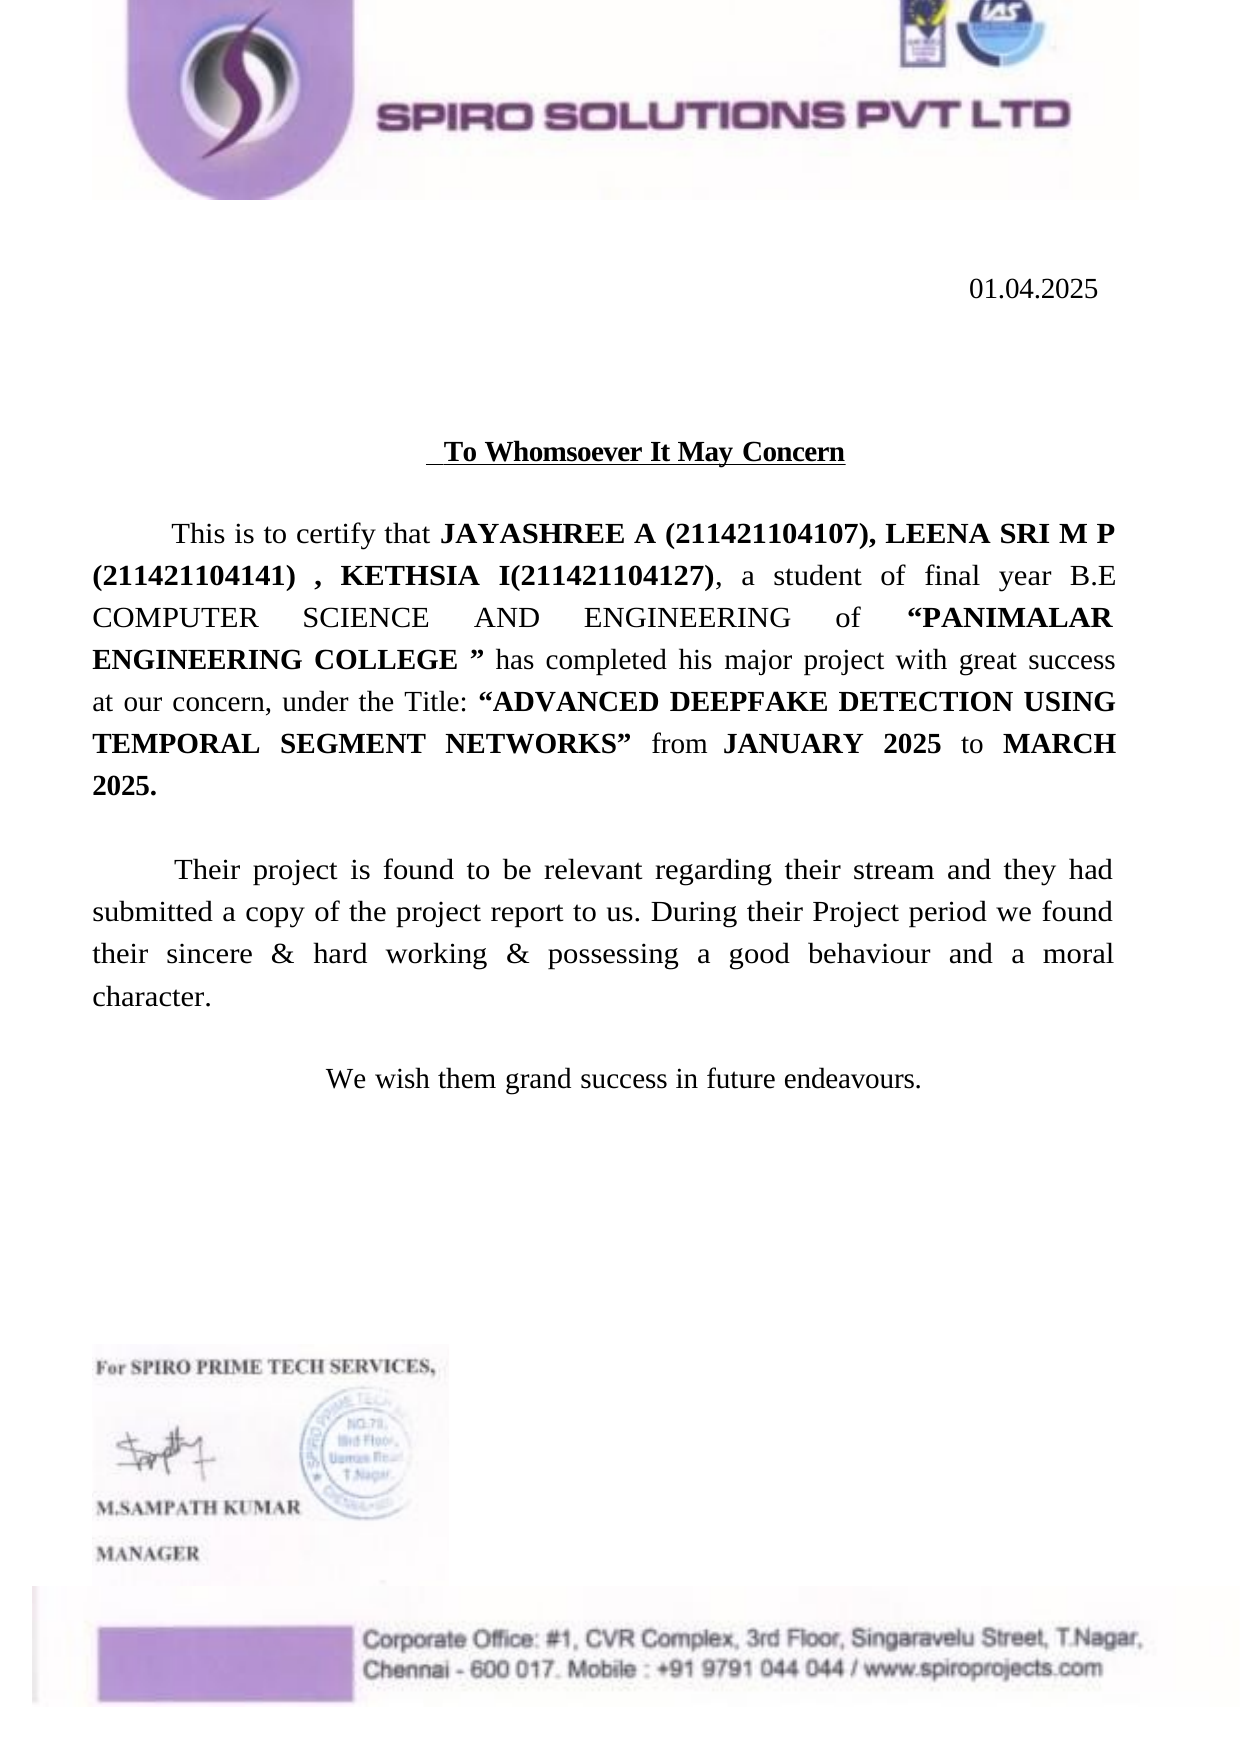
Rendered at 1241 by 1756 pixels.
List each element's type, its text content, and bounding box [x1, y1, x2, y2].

text We wish them grand success in future endeavours. [31, 1061, 1216, 1095]
picture [32, 1344, 1240, 1707]
text To Whomsoever It May Concern [31, 434, 1240, 468]
text Their project is found to be relevant regarding their stream and they had submitted a copy of the project report to us. During their Project period we found their sincere & hard working & possessing a good behaviour and a moral character. [92, 852, 1115, 1012]
text This is to certify that JAYASHREE A (211421104107), LEENA SRI M P (211421104141) , KETHSIA I(211421104127), a student of final year B.E COMPUTER SCIENCE AND ENGINEERING of “PANIMALAR [92, 516, 1117, 633]
text 01.04.2025 [29, 271, 1098, 305]
picture [92, 0, 1140, 200]
text ENGINEERING COLLEGE ” has completed his major project with great success at our concern, under the Title: “ADVANCED DEEPFAKE DETECTION USING TEMPORAL SEGMENT NETWORKS” from JANUARY 2025 to MARCH 2025. [92, 642, 1116, 802]
